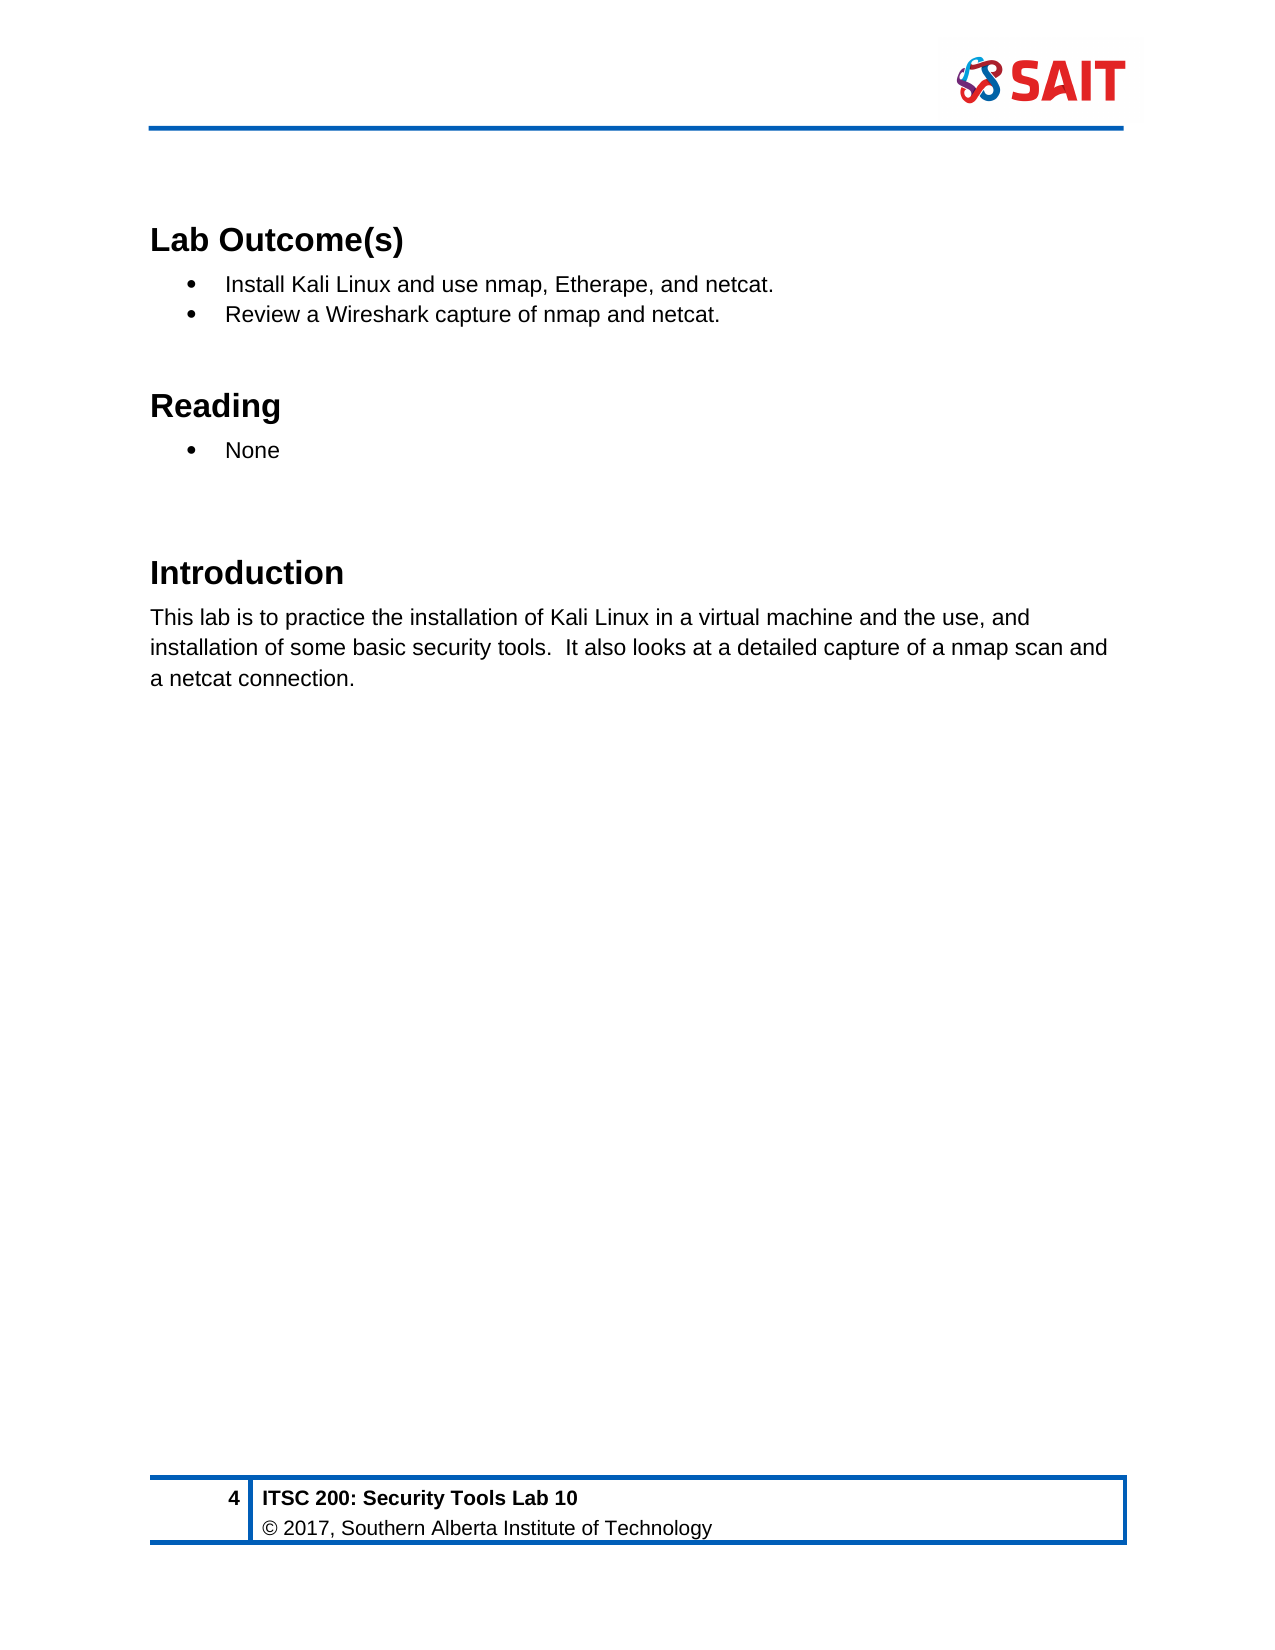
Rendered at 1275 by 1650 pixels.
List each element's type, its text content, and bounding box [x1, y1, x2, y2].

list Install Kali Linux and use nmap, Etherape, and netcat. [187, 271, 1125, 297]
subtitle Introduction [150, 553, 1125, 592]
subtitle Lab Outcome(s) [150, 220, 1125, 258]
list None [187, 437, 1125, 464]
text This lab is to practice the installation of Kali Linux in a virtual machine and the use, and installation of some basic security tools. It also looks at a detailed capture of a nmap scan and a netcat connection. [150, 604, 1125, 691]
picture [937, 37, 1145, 123]
subtitle Reading [150, 387, 1125, 425]
list Review a Wireshark capture of nmap and netcat. [187, 301, 1125, 327]
